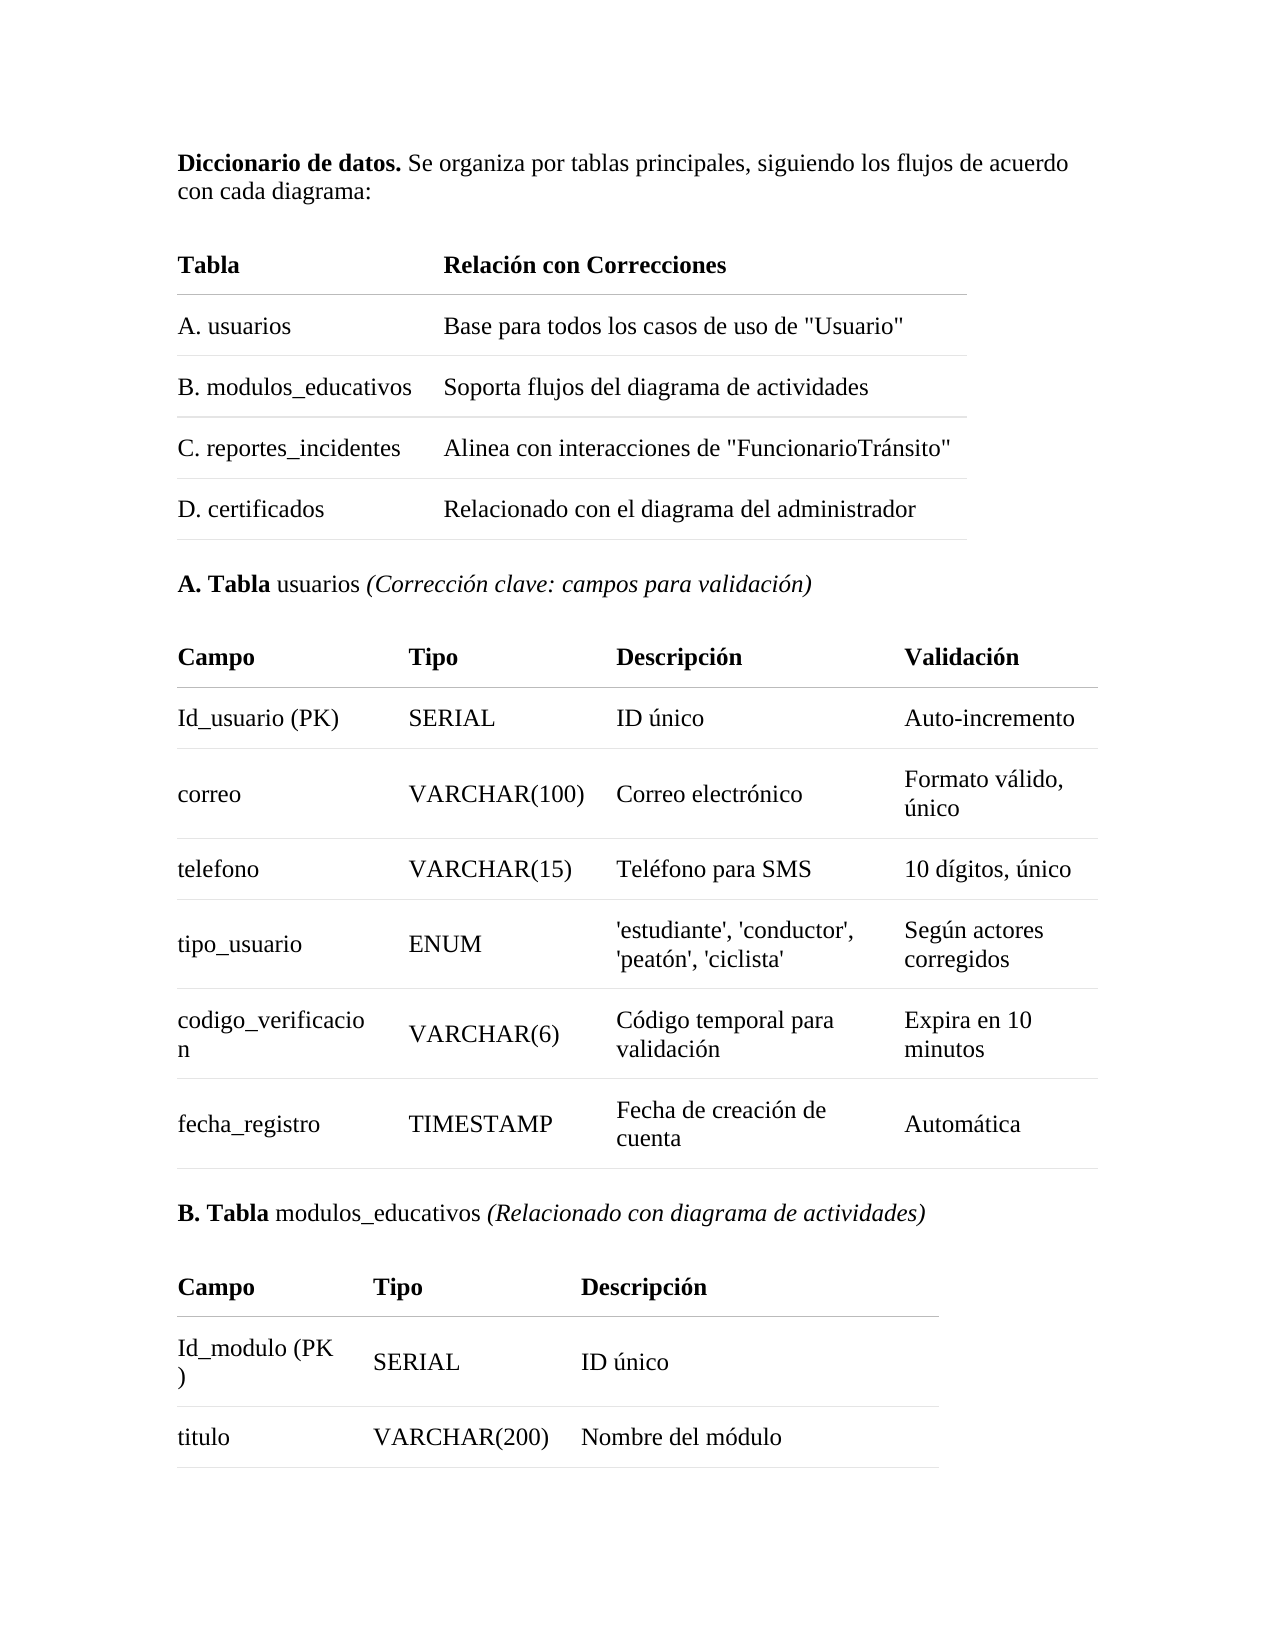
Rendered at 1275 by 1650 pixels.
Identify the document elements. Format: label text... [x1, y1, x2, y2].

table_cell Nombre del módulo [565, 1407, 939, 1467]
table_cell Soporta flujos del diagrama de actividades [428, 356, 967, 416]
table_cell VARCHAR(100) [393, 749, 600, 837]
table_header Relación con Correcciones [428, 234, 967, 294]
table_cell Relacionado con el diagrama del administrador [428, 479, 967, 538]
table_cell 10 dígitos, único [889, 839, 1098, 898]
table_cell Según actores corregidos [889, 900, 1098, 988]
table_cell Teléfono para SMS [600, 839, 888, 898]
table_cell Correo electrónico [600, 749, 888, 837]
table_header Descripción [600, 627, 888, 687]
table_cell VARCHAR(15) [393, 839, 600, 898]
table_cell telefono [177, 839, 393, 898]
table_cell B. modulos_educativos [177, 356, 428, 416]
text Diccionario de datos. Se organiza por tablas principales, siguiendo los flujos de acuerdo con cada diagrama: [177, 148, 1098, 205]
table_cell ENUM [393, 900, 600, 988]
table_header Tipo [357, 1256, 565, 1316]
table_cell SERIAL [357, 1317, 565, 1406]
table_cell Automática [889, 1079, 1098, 1168]
table_header Tabla [177, 234, 428, 294]
table_header Validación [889, 627, 1098, 687]
table_cell 'estudiante', 'conductor', 'peatón', 'ciclista' [600, 900, 888, 988]
table_cell Auto-incremento [889, 688, 1098, 748]
table_cell D. certificados [177, 479, 428, 538]
table_cell A. usuarios [177, 295, 428, 355]
table_cell SERIAL [393, 688, 600, 748]
table_cell tipo_usuario [177, 900, 393, 988]
table_cell Id_modulo (PK) [177, 1317, 357, 1406]
table_cell Id_usuario (PK) [177, 688, 393, 748]
table_cell Formato válido, único [889, 749, 1098, 837]
table_header Campo [177, 627, 393, 687]
table_cell ID único [565, 1317, 939, 1406]
table_cell correo [177, 749, 393, 837]
table_cell Fecha de creación de cuenta [600, 1079, 888, 1168]
table_cell titulo [177, 1407, 357, 1467]
table_cell ID único [600, 688, 888, 748]
table_cell C. reportes_incidentes [177, 418, 428, 477]
table_header Descripción [565, 1256, 939, 1316]
table_cell fecha_registro [177, 1079, 393, 1168]
table_cell Expira en 10 minutos [889, 989, 1098, 1078]
table_header Campo [177, 1256, 357, 1316]
table_cell VARCHAR(200) [357, 1407, 565, 1467]
table_cell codigo_verificacion [177, 989, 393, 1078]
table_cell TIMESTAMP [393, 1079, 600, 1168]
table_cell Código temporal para validación [600, 989, 888, 1078]
table_header Tipo [393, 627, 600, 687]
table_cell Base para todos los casos de uso de "Usuario" [428, 295, 967, 355]
text A. Tabla usuarios (Corrección clave: campos para validación) [177, 569, 1098, 597]
text B. Tabla modulos_educativos (Relacionado con diagrama de actividades) [177, 1198, 1098, 1227]
table_cell VARCHAR(6) [393, 989, 600, 1078]
table_cell Alinea con interacciones de "FuncionarioTránsito" [428, 418, 967, 477]
